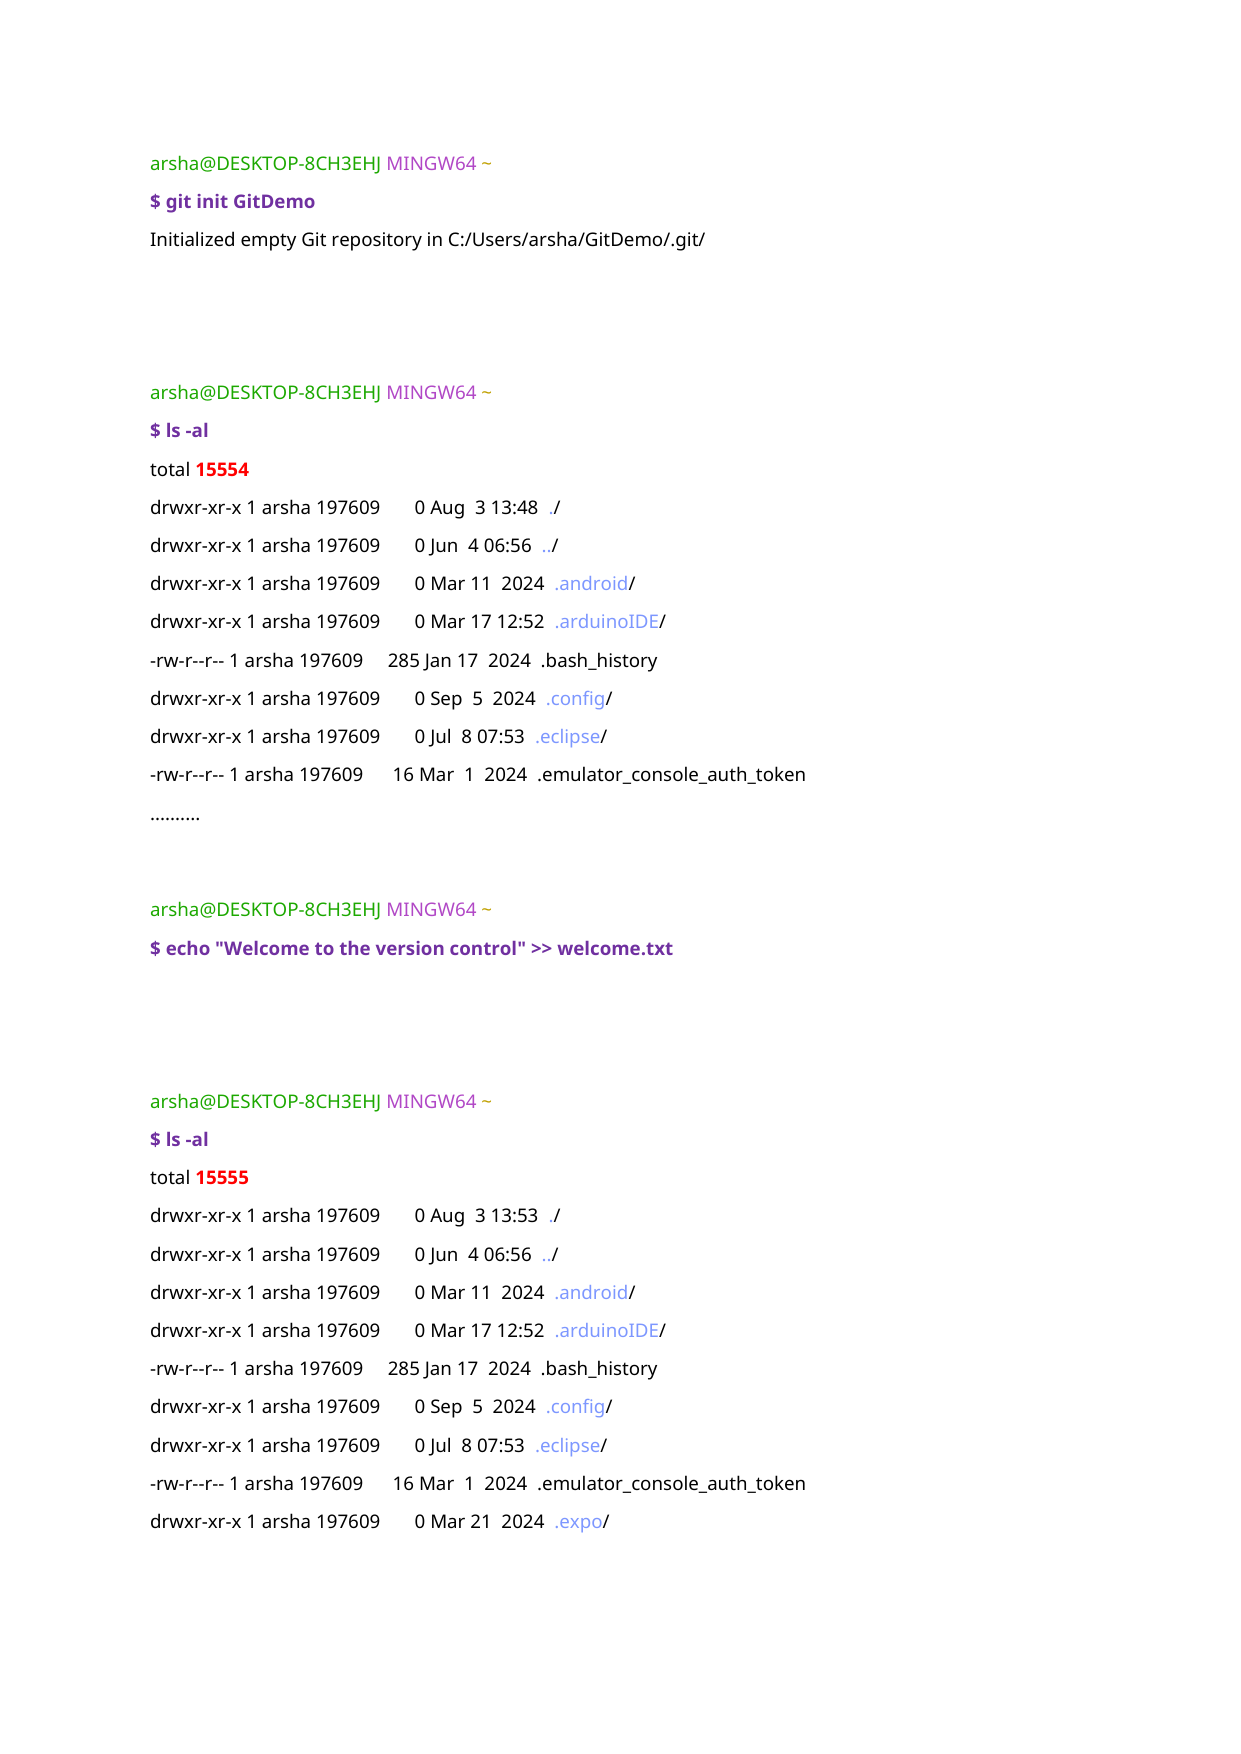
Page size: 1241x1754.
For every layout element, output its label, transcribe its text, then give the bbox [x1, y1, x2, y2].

text drwxr-xr-x 1 arsha 197609 0 Mar 17 12:52 .arduinoIDE/ [150, 609, 1090, 634]
text arsha@DESKTOP-8CH3EHJ MINGW64 ~ [150, 379, 1090, 405]
text arsha@DESKTOP-8CH3EHJ MINGW64 ~ [150, 1088, 1090, 1113]
text $ ls -al [150, 1126, 1090, 1152]
text $ echo "Welcome to the version control" >> welcome.txt [150, 935, 1090, 961]
text drwxr-xr-x 1 arsha 197609 0 Aug 3 13:48 ./ [150, 494, 1090, 519]
text -rw-r--r-- 1 arsha 197609 16 Mar 1 2024 .emulator_console_auth_token [150, 1470, 1090, 1496]
text drwxr-xr-x 1 arsha 197609 0 Mar 17 12:52 .arduinoIDE/ [150, 1317, 1090, 1343]
text drwxr-xr-x 1 arsha 197609 0 Aug 3 13:53 ./ [150, 1203, 1090, 1228]
text -rw-r--r-- 1 arsha 197609 285 Jan 17 2024 .bash_history [150, 1356, 1090, 1381]
text $ ls -al [150, 418, 1090, 443]
text $ git init GitDemo [150, 188, 1090, 214]
text drwxr-xr-x 1 arsha 197609 0 Jul 8 07:53 .eclipse/ [150, 1432, 1090, 1457]
text drwxr-xr-x 1 arsha 197609 0 Jun 4 06:56 ../ [150, 1241, 1090, 1266]
text drwxr-xr-x 1 arsha 197609 0 Mar 21 2024 .expo/ [150, 1508, 1090, 1534]
text -rw-r--r-- 1 arsha 197609 16 Mar 1 2024 .emulator_console_auth_token [150, 762, 1090, 787]
text arsha@DESKTOP-8CH3EHJ MINGW64 ~ [150, 150, 1090, 176]
text drwxr-xr-x 1 arsha 197609 0 Sep 5 2024 .config/ [150, 1394, 1090, 1419]
text drwxr-xr-x 1 arsha 197609 0 Sep 5 2024 .config/ [150, 685, 1090, 711]
text total 15554 [150, 456, 1090, 481]
text Initialized empty Git repository in C:/Users/arsha/GitDemo/.git/ [150, 226, 1090, 252]
text drwxr-xr-x 1 arsha 197609 0 Mar 11 2024 .android/ [150, 571, 1090, 596]
text drwxr-xr-x 1 arsha 197609 0 Jun 4 06:56 ../ [150, 532, 1090, 558]
text -rw-r--r-- 1 arsha 197609 285 Jan 17 2024 .bash_history [150, 647, 1090, 672]
text drwxr-xr-x 1 arsha 197609 0 Jul 8 07:53 .eclipse/ [150, 723, 1090, 749]
text .......... [150, 800, 1090, 825]
text arsha@DESKTOP-8CH3EHJ MINGW64 ~ [150, 897, 1090, 922]
text drwxr-xr-x 1 arsha 197609 0 Mar 11 2024 .android/ [150, 1279, 1090, 1304]
text total 15555 [150, 1164, 1090, 1190]
